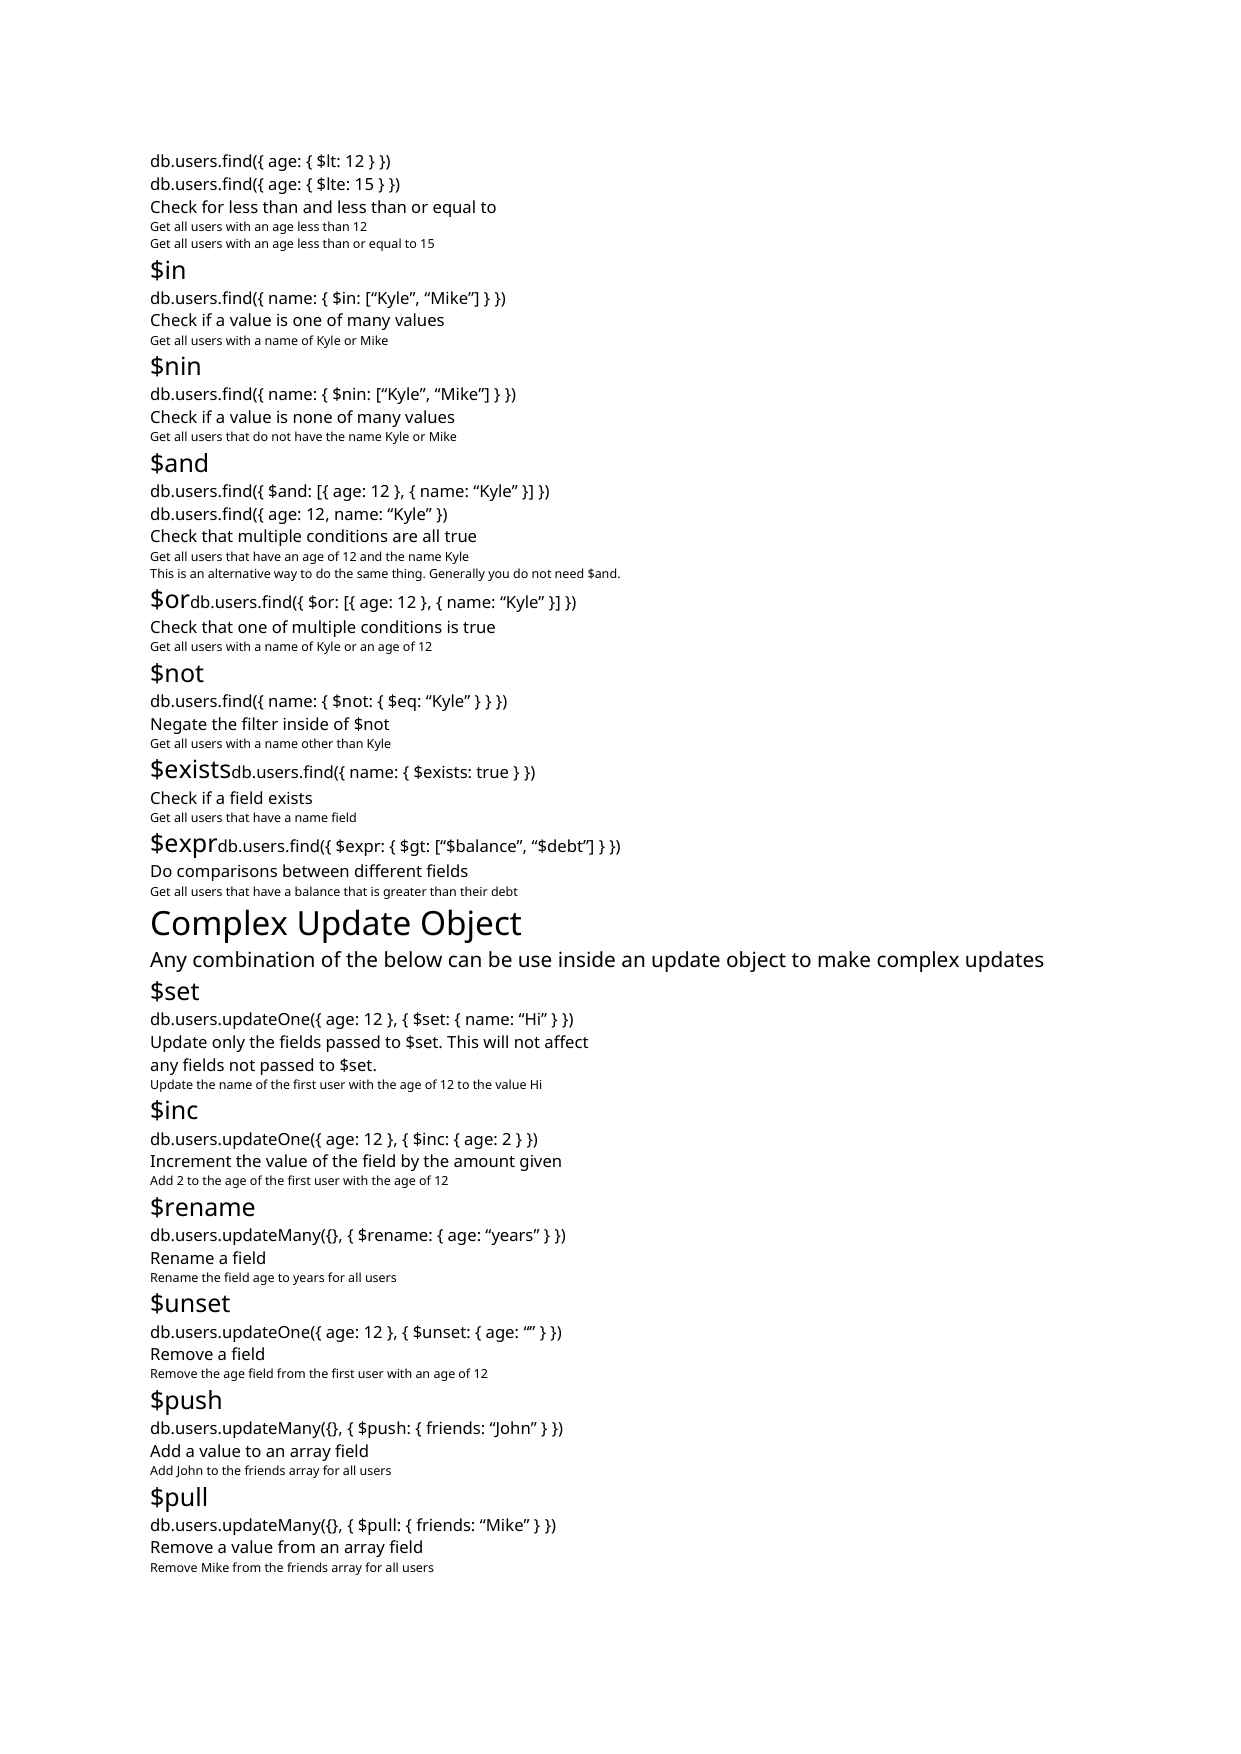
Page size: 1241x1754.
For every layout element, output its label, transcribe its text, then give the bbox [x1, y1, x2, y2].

text $unset [150, 1286, 1090, 1320]
text Remove the age field from the first user with an age of 12 [150, 1366, 1090, 1383]
text Update the name of the first user with the age of 12 to the value Hi [150, 1076, 1090, 1093]
text Get all users that have a name field [150, 809, 1090, 826]
text Any combination of the below can be use inside an update object to make complex updates [150, 945, 1090, 974]
text Check if a value is none of many values [150, 406, 1090, 428]
text db.users.find({ age: 12, name: “Kyle” }) [150, 502, 1090, 525]
text $set [150, 974, 1090, 1008]
text Check if a value is one of many values [150, 309, 1090, 332]
text Rename the field age to years for all users [150, 1269, 1090, 1286]
text db.users.find({ age: { $lte: 15 } }) [150, 173, 1090, 195]
text db.users.updateMany({}, { $push: { friends: “John” } }) [150, 1417, 1090, 1439]
text $pull [150, 1479, 1090, 1513]
text Check if a field exists [150, 786, 1090, 809]
text Rename a field [150, 1246, 1090, 1269]
text db.users.find({ name: { $not: { $eq: “Kyle” } } }) [150, 690, 1090, 712]
text Add 2 to the age of the first user with the age of 12 [150, 1172, 1090, 1189]
text Get all users with an age less than or equal to 15 [150, 235, 1090, 252]
text Add John to the friends array for all users [150, 1462, 1090, 1479]
text $ordb.users.find({ $or: [{ age: 12 }, { name: “Kyle” }] }) [150, 582, 1090, 616]
text Check for less than and less than or equal to [150, 195, 1090, 218]
text db.users.updateOne({ age: 12 }, { $inc: { age: 2 } }) [150, 1127, 1090, 1150]
text Do comparisons between different fields [150, 860, 1090, 883]
text This is an alternative way to do the same thing. Generally you do not need $and. [150, 565, 1090, 582]
text Check that multiple conditions are all true [150, 525, 1090, 548]
text $in [150, 252, 1090, 286]
text Get all users with a name other than Kyle [150, 735, 1090, 752]
text any fields not passed to $set. [150, 1053, 1090, 1076]
text Get all users with a name of Kyle or Mike [150, 332, 1090, 349]
text Get all users that have an age of 12 and the name Kyle [150, 548, 1090, 565]
text $inc [150, 1093, 1090, 1127]
text Increment the value of the field by the amount given [150, 1150, 1090, 1172]
text db.users.find({ name: { $nin: [“Kyle”, “Mike”] } }) [150, 383, 1090, 406]
text db.users.updateOne({ age: 12 }, { $set: { name: “Hi” } }) [150, 1008, 1090, 1031]
text Check that one of multiple conditions is true [150, 616, 1090, 638]
text Get all users with a name of Kyle or an age of 12 [150, 638, 1090, 656]
text $nin [150, 349, 1090, 383]
text Get all users that have a balance that is greater than their debt [150, 883, 1090, 900]
text $and [150, 445, 1090, 479]
text Add a value to an array field [150, 1439, 1090, 1462]
text db.users.find({ age: { $lt: 12 } }) [150, 150, 1090, 173]
text $existsdb.users.find({ name: { $exists: true } }) [150, 752, 1090, 786]
text $push [150, 1383, 1090, 1417]
text Update only the fields passed to $set. This will not affect [150, 1031, 1090, 1053]
text Get all users that do not have the name Kyle or Mike [150, 428, 1090, 445]
text Get all users with an age less than 12 [150, 218, 1090, 235]
text db.users.updateOne({ age: 12 }, { $unset: { age: “” } }) [150, 1320, 1090, 1343]
text Remove a field [150, 1343, 1090, 1366]
text $rename [150, 1189, 1090, 1224]
text Remove Mike from the friends array for all users [150, 1559, 1090, 1576]
text Negate the filter inside of $not [150, 712, 1090, 735]
text $not [150, 656, 1090, 690]
text $exprdb.users.find({ $expr: { $gt: [“$balance”, “$debt”] } }) [150, 826, 1090, 860]
text Complex Update Object [150, 900, 1090, 945]
text db.users.find({ $and: [{ age: 12 }, { name: “Kyle” }] }) [150, 479, 1090, 502]
text db.users.updateMany({}, { $pull: { friends: “Mike” } }) [150, 1513, 1090, 1536]
text Remove a value from an array field [150, 1536, 1090, 1559]
text db.users.updateMany({}, { $rename: { age: “years” } }) [150, 1224, 1090, 1246]
text db.users.find({ name: { $in: [“Kyle”, “Mike”] } }) [150, 286, 1090, 309]
